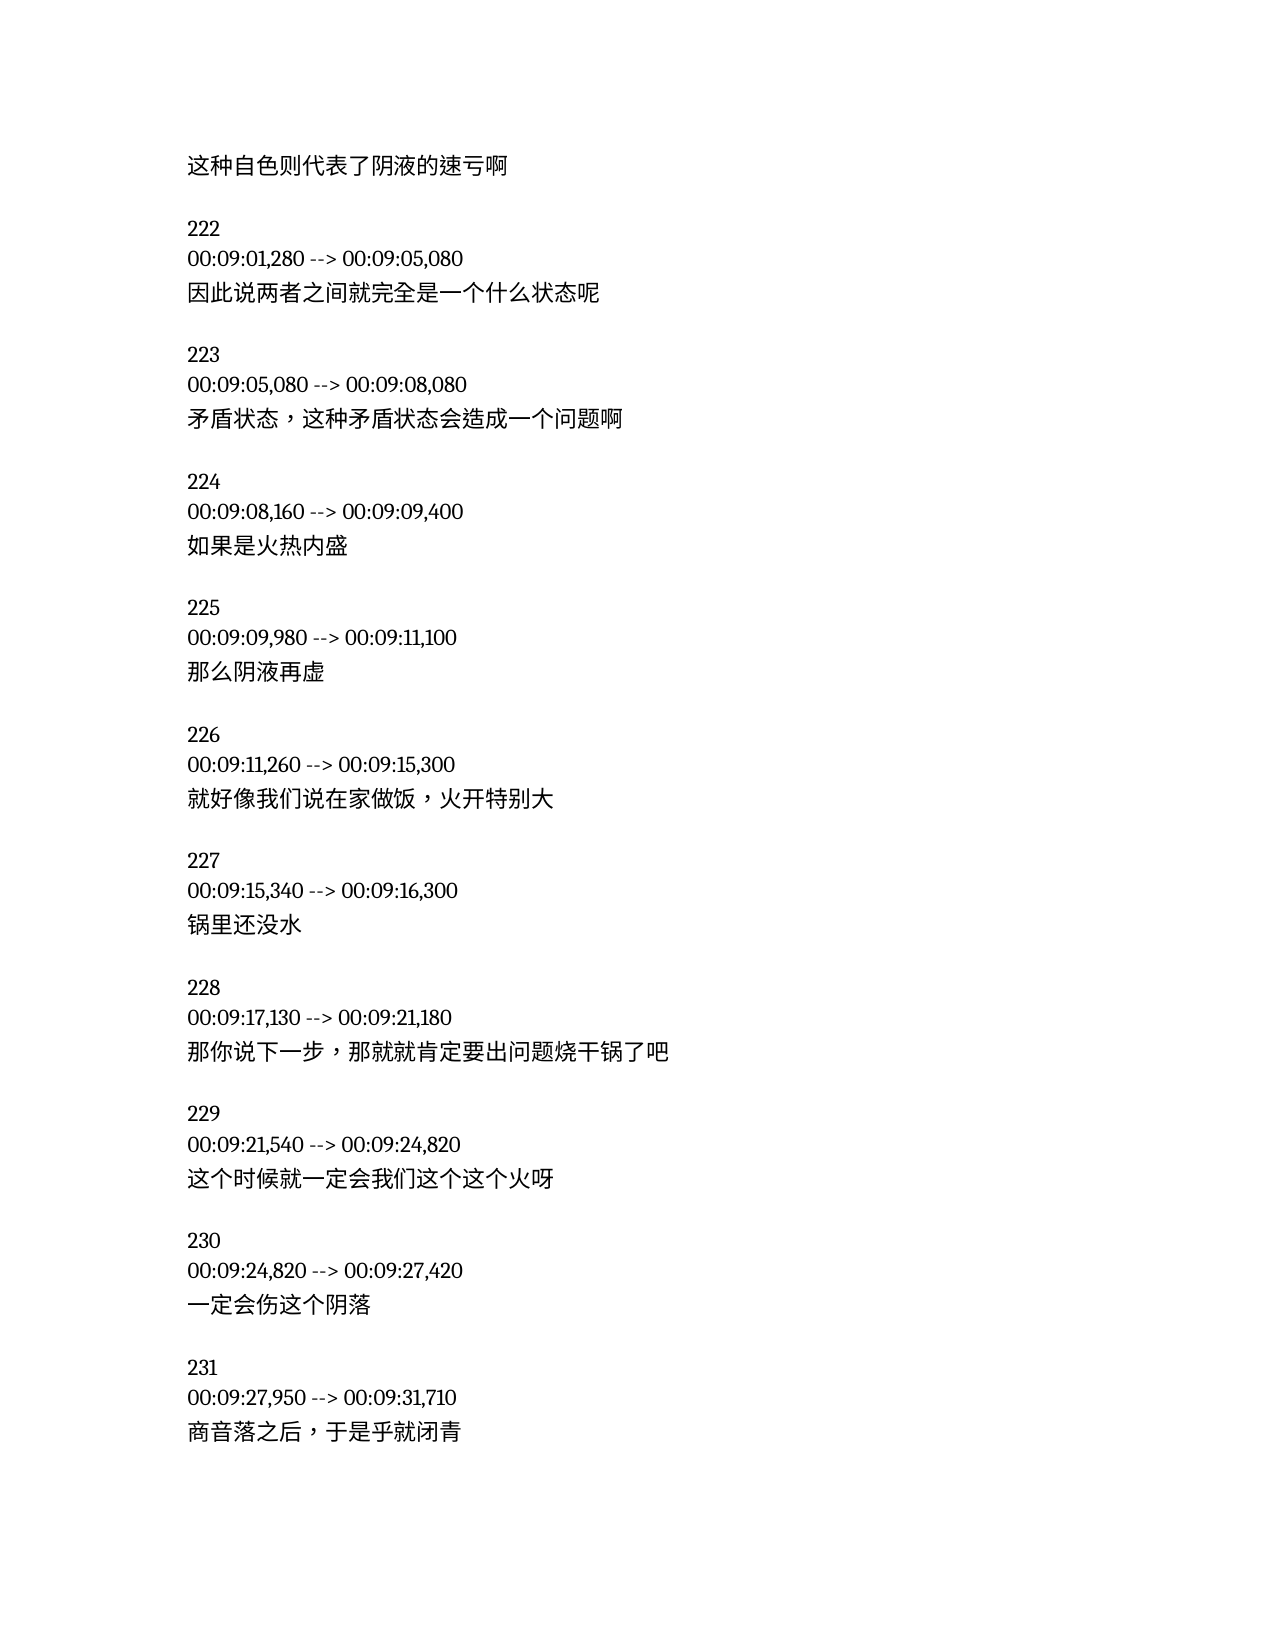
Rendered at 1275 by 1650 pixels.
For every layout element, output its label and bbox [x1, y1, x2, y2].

text [187, 150, 1087, 1477]
